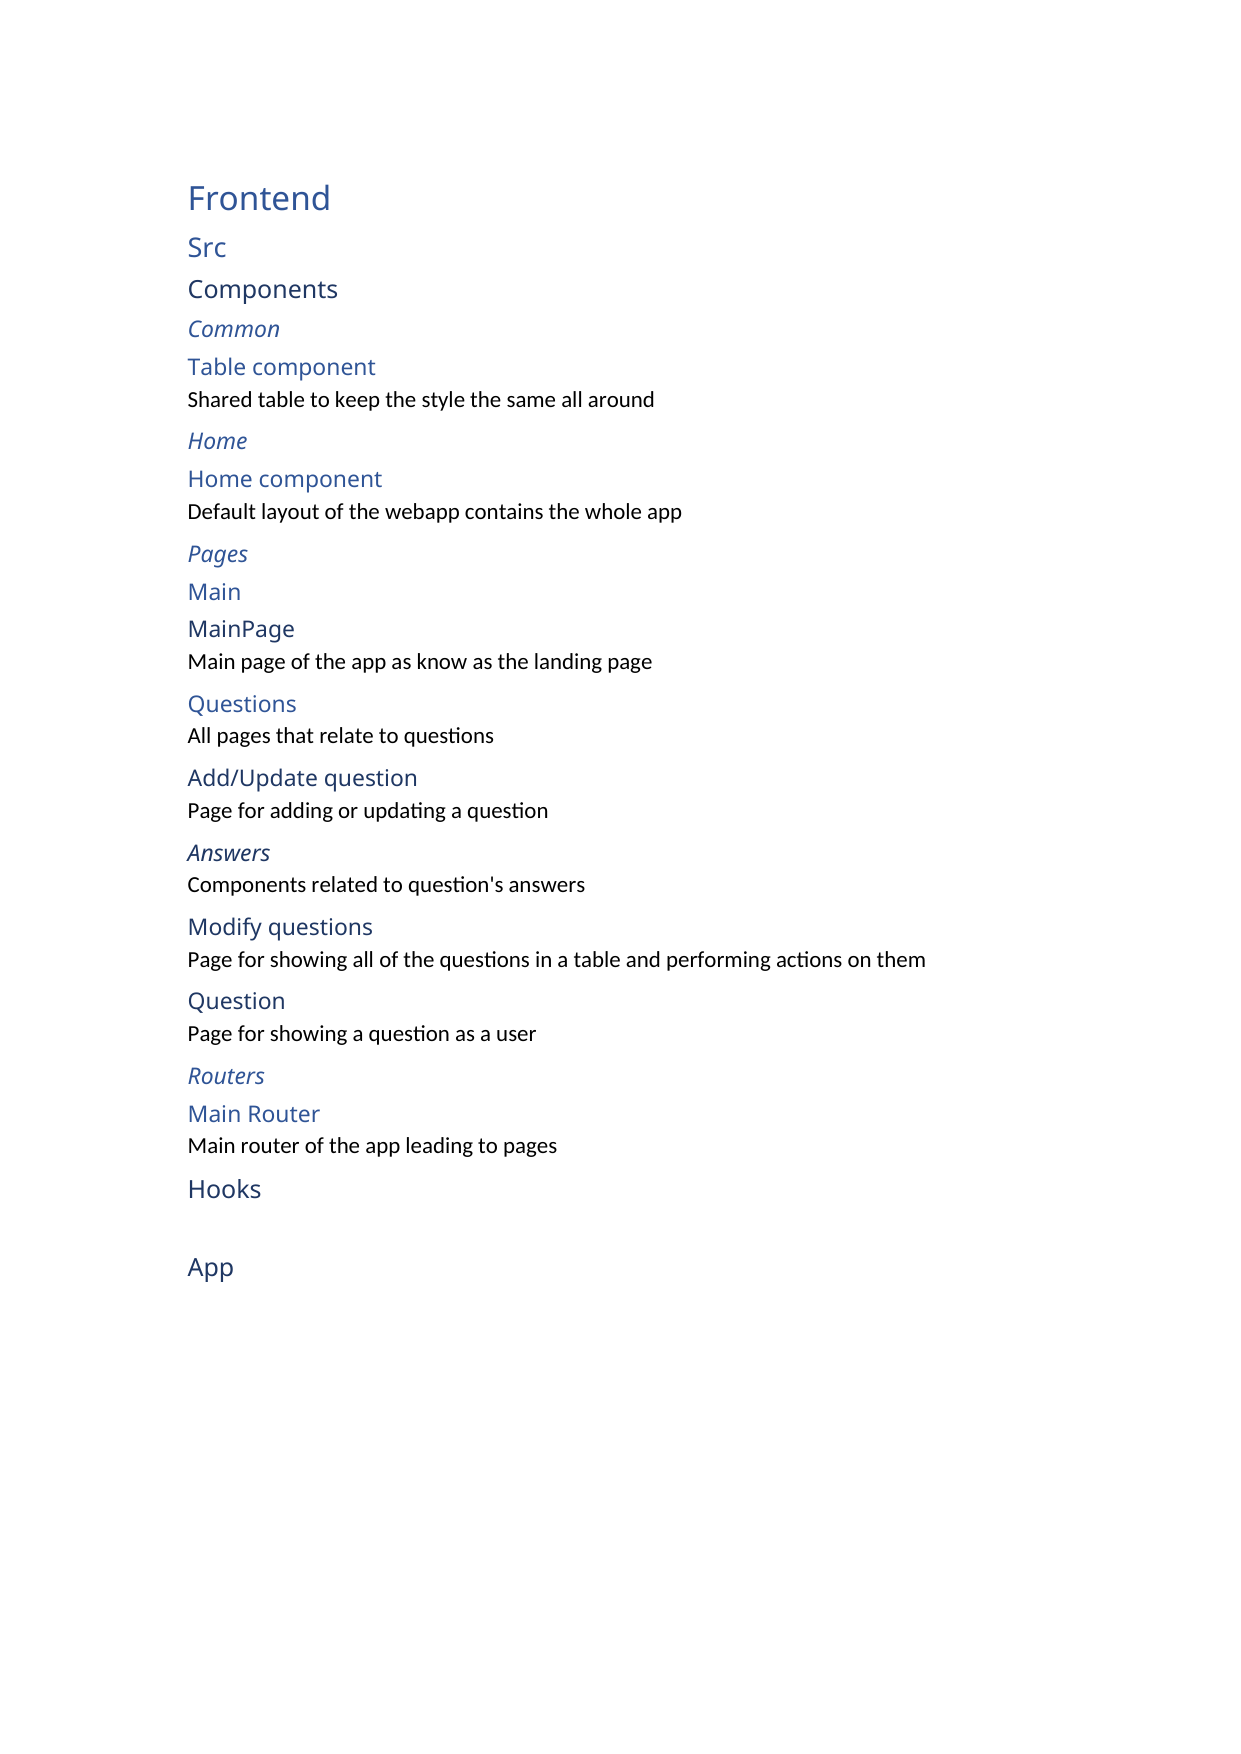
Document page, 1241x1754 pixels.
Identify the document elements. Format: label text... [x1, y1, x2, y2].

subtitle Home [187, 425, 1053, 457]
subtitle Modify questions [187, 911, 1053, 942]
subtitle Add/Update question [187, 762, 1053, 793]
text Main router of the app leading to pages [187, 1131, 1053, 1159]
text Main page of the app as know as the landing page [187, 647, 1053, 675]
text All pages that relate to questions [187, 722, 1053, 749]
subtitle Components [187, 272, 1053, 306]
text Page for showing a question as a user [187, 1019, 1053, 1047]
subtitle Pages [187, 538, 1053, 569]
subtitle MainPage [187, 613, 1053, 645]
text Default layout of the webapp contains the whole app [187, 497, 1053, 525]
subtitle App [187, 1249, 1053, 1283]
subtitle Answers [187, 837, 1053, 868]
subtitle Hooks [187, 1172, 1053, 1206]
subtitle Questions [187, 688, 1053, 719]
subtitle Frontend [187, 175, 1053, 220]
subtitle Main [187, 576, 1053, 607]
text Components related to question's answers [187, 870, 1053, 898]
subtitle Question [187, 985, 1053, 1017]
subtitle Routers [187, 1060, 1053, 1091]
subtitle Table component [187, 351, 1053, 382]
subtitle Common [187, 313, 1053, 344]
text Page for adding or updating a question [187, 796, 1053, 824]
text Page for showing all of the questions in a table and performing actions on them [187, 945, 1053, 973]
text Shared table to keep the style the same all around [187, 385, 1053, 413]
subtitle Home component [187, 463, 1053, 494]
subtitle Main Router [187, 1098, 1053, 1129]
subtitle Src [187, 228, 1053, 265]
